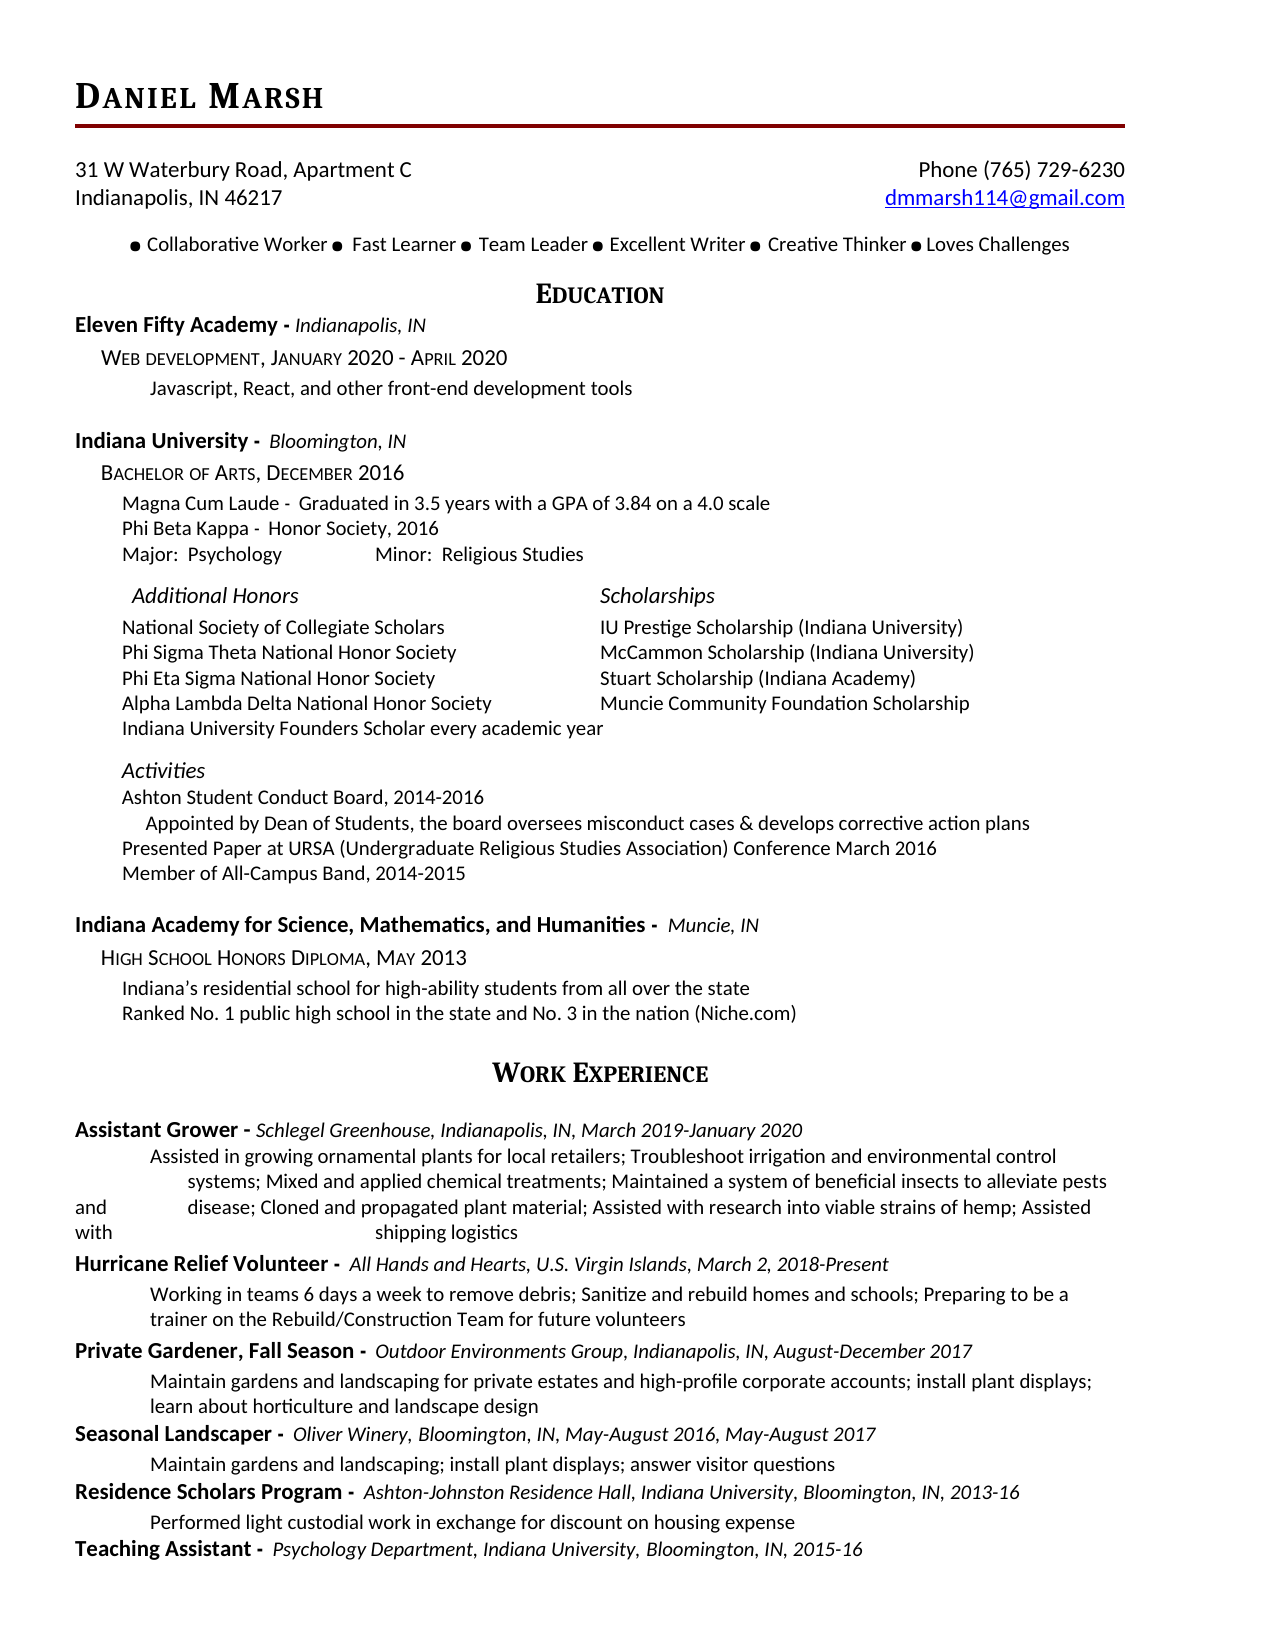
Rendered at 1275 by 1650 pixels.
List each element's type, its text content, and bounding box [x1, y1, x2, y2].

text Indianapolis, IN 46217 [75, 183, 562, 211]
text Phi Eta Sigma National Honor Society Stuart Scholarship (Indiana Academy) [75, 665, 1125, 690]
subtitle Working in teams 6 days a week to remove debris; Sanitize and rebuild homes and schools; Preparing to be a trainer on the Rebuild/Construction Team for future volunteers [150, 1281, 1125, 1332]
subtitle Additional Honors Scholarships [75, 582, 1125, 610]
text National Society of Collegiate Scholars IU Prestige Scholarship (Indiana University) [75, 614, 1125, 639]
text 31 W Waterbury Road, Apartment C [75, 155, 562, 183]
text Assistant Grower - Schlegel Greenhouse, Indianapolis, IN, March 2019-January 2020 [75, 1115, 1125, 1143]
subtitle Eleven Fifty Academy - Indianapolis, IN [75, 311, 1125, 338]
text Alpha Lambda Delta National Honor Society Muncie Community Foundation Scholarship [75, 690, 1125, 716]
text Performed light custodial work in exchange for discount on housing expense [75, 1509, 1125, 1534]
text Indiana University Founders Scholar every academic year [75, 716, 1125, 741]
text Presented Paper at URSA (Undergraduate Religious Studies Association) Conference March 2016 [75, 835, 1125, 861]
subtitle Work Experience [75, 1056, 1125, 1090]
text Appointed by Dean of Students, the board oversees misconduct cases & develops corrective action plans [75, 810, 1125, 835]
text Indiana’s residential school for high-ability students from all over the state [75, 975, 1125, 1000]
subtitle High School Honors Diploma, May 2013 [75, 943, 1125, 971]
subtitle Web development, January 2020 - April 2020 [75, 343, 1125, 371]
subtitle Assisted in growing ornamental plants for local retailers; Troubleshoot irrigation and environmental control systems; Mixed and applied chemical treatments; Maintained a system of beneficial insects to alleviate pests and disease; Cloned and propagated plant material; Assisted with research into viable strains of hemp; Assisted with shipping logistics [75, 1143, 1125, 1245]
text Maintain gardens and landscaping; install plant displays; answer visitor questions [75, 1451, 1125, 1477]
subtitle Bachelor of Arts, December 2016 [75, 458, 1125, 486]
subtitle Indiana Academy for Science, Mathematics, and Humanities - Muncie, IN [75, 910, 1125, 938]
text Member of All-Campus Band, 2014-2015 [75, 861, 1125, 886]
text Ranked No. 1 public high school in the state and No. 3 in the nation (Niche.com) [75, 1000, 1125, 1026]
text Major: Psychology Minor: Religious Studies [75, 541, 1125, 566]
text Collaborative Worker Fast Learner Team Leader Excellent Writer Creative Thinker Loves Challenges [75, 231, 1125, 257]
subtitle Daniel Marsh [75, 75, 1125, 118]
subtitle Private Gardener, Fall Season - Outdoor Environments Group, Indianapolis, IN, August-December 2017 [75, 1336, 1125, 1364]
subtitle Teaching Assistant - Psychology Department, Indiana University, Bloomington, IN, 2015-16 [75, 1534, 1125, 1562]
subtitle Indiana University - Bloomington, IN [75, 426, 1125, 454]
text dmmarsh114@gmail.com [637, 183, 1125, 211]
text Ashton Student Conduct Board, 2014-2016 [75, 784, 1125, 810]
text Phone (765) 729-6230 [637, 155, 1125, 183]
subtitle Hurricane Relief Volunteer - All Hands and Hearts, U.S. Virgin Islands, March 2, 2018-Present [75, 1249, 1125, 1277]
text Activities [75, 756, 1125, 784]
subtitle Seasonal Landscaper - Oliver Winery, Bloomington, IN, May-August 2016, May-August 2017 [75, 1419, 1125, 1447]
text Maintain gardens and landscaping for private estates and high-profile corporate accounts; install plant displays; learn about horticulture and landscape design [150, 1368, 1125, 1419]
text Phi Beta Kappa - Honor Society, 2016 [75, 516, 1125, 541]
text Phi Sigma Theta National Honor Society McCammon Scholarship (Indiana University) [75, 639, 1125, 665]
subtitle Residence Scholars Program - Ashton-Johnston Residence Hall, Indiana University, Bloomington, IN, 2013-16 [75, 1477, 1125, 1505]
text Magna Cum Laude - Graduated in 3.5 years with a GPA of 3.84 on a 4.0 scale [75, 490, 1125, 516]
subtitle Education [75, 277, 1125, 311]
text Javascript, React, and other front-end development tools [75, 375, 1125, 400]
